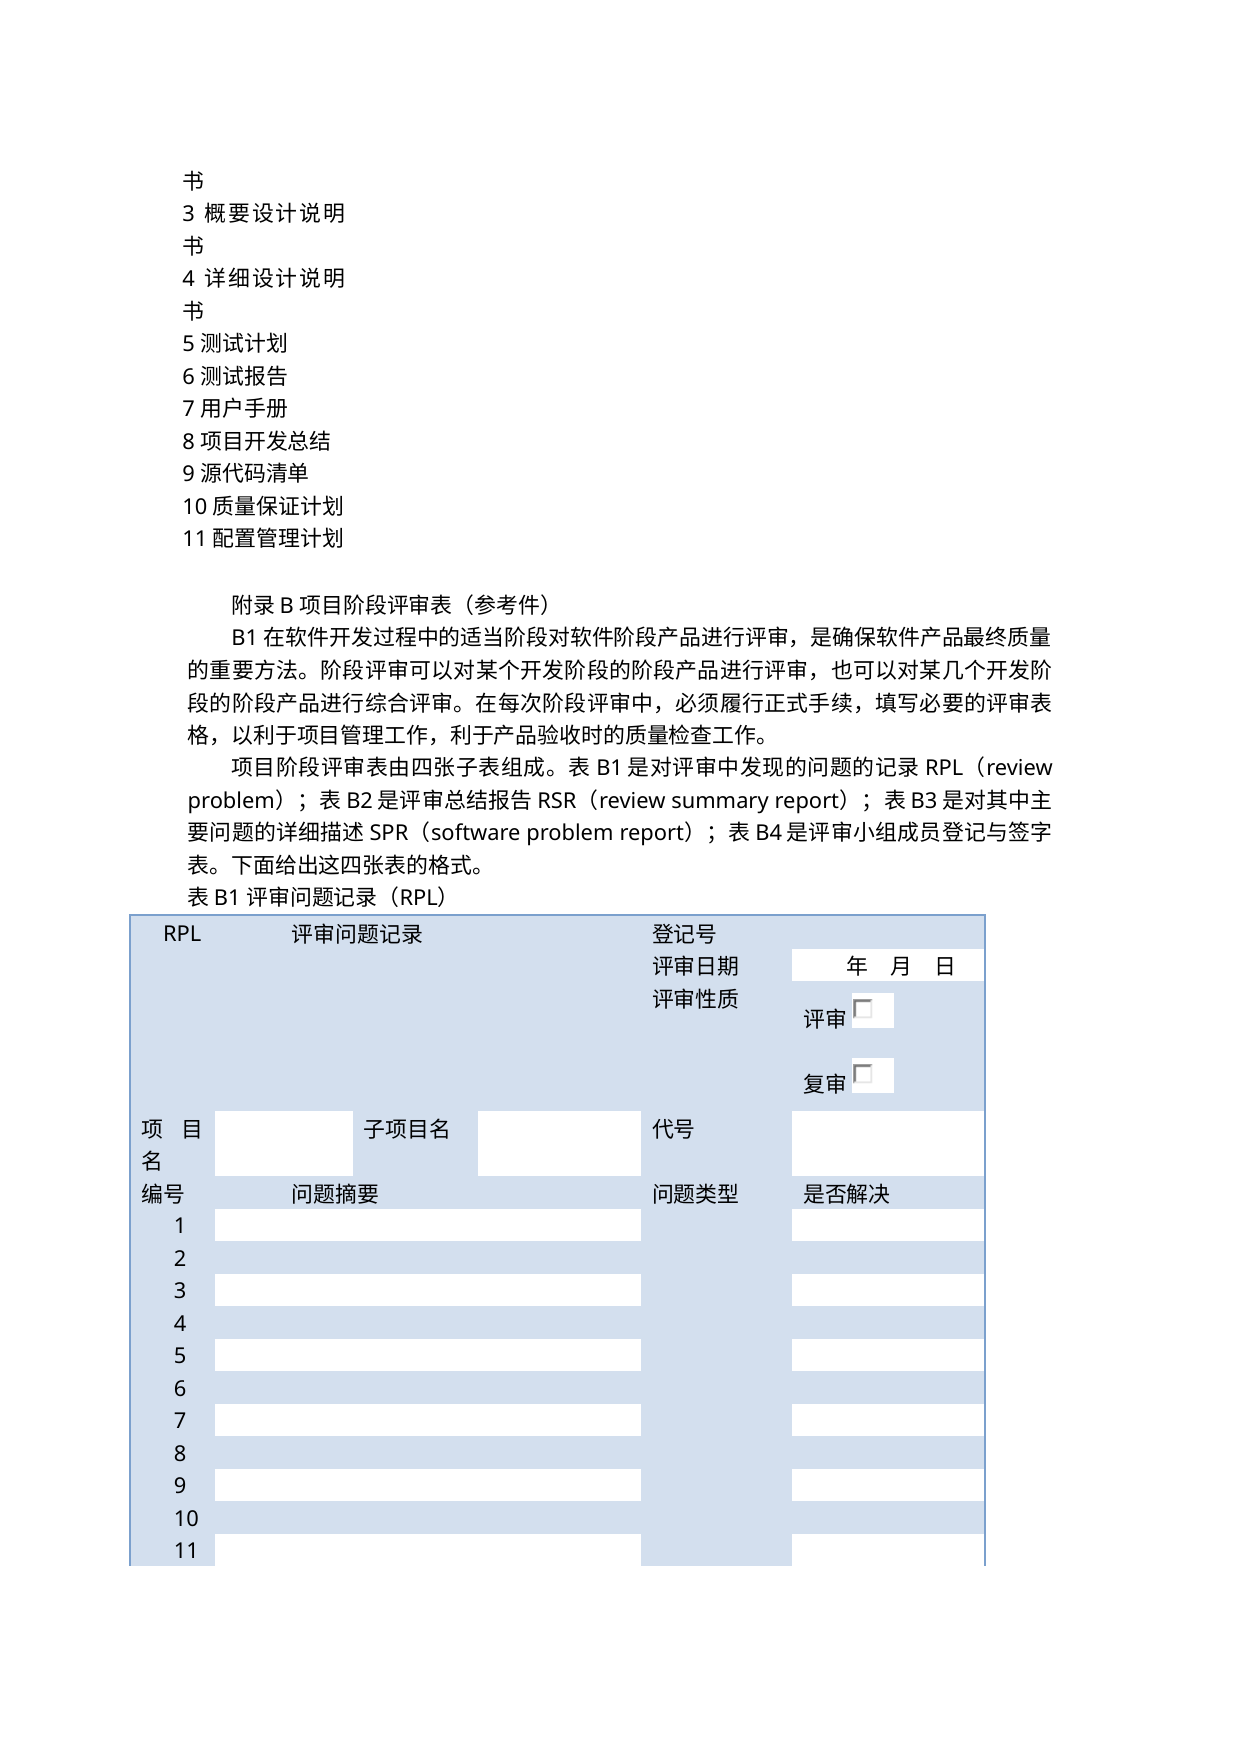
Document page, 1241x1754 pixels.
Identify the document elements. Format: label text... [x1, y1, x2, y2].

text 附录B 项目阶段评审表（参考件） [187, 588, 1053, 620]
table_header [161, 162, 1079, 588]
text 项目阶段评审表由四张子表组成。表B1是对评审中发现的问题的记录RPL（review problem）；表B2是评审总结报告RSR（review summary report）；表B3是对其中主要问题的详细描述SPR（software problem report）；表B4是评审小组成员登记与签字表。下面给出这四张表的格式。 [187, 750, 1053, 880]
text B1 在软件开发过程中的适当阶段对软件阶段产品进行评审，是确保软件产品最终质量的重要方法。阶段评审可以对某个开发阶段的阶段产品进行评审，也可以对某几个开发阶段的阶段产品进行综合评审。在每次阶段评审中，必须履行正式手续，填写必要的评审表格，以利于项目管理工作，利于产品验收时的质量检查工作。 [187, 620, 1053, 750]
table_header [127, 913, 1113, 1568]
text 表B1 评审问题记录（RPL） [187, 880, 1053, 913]
